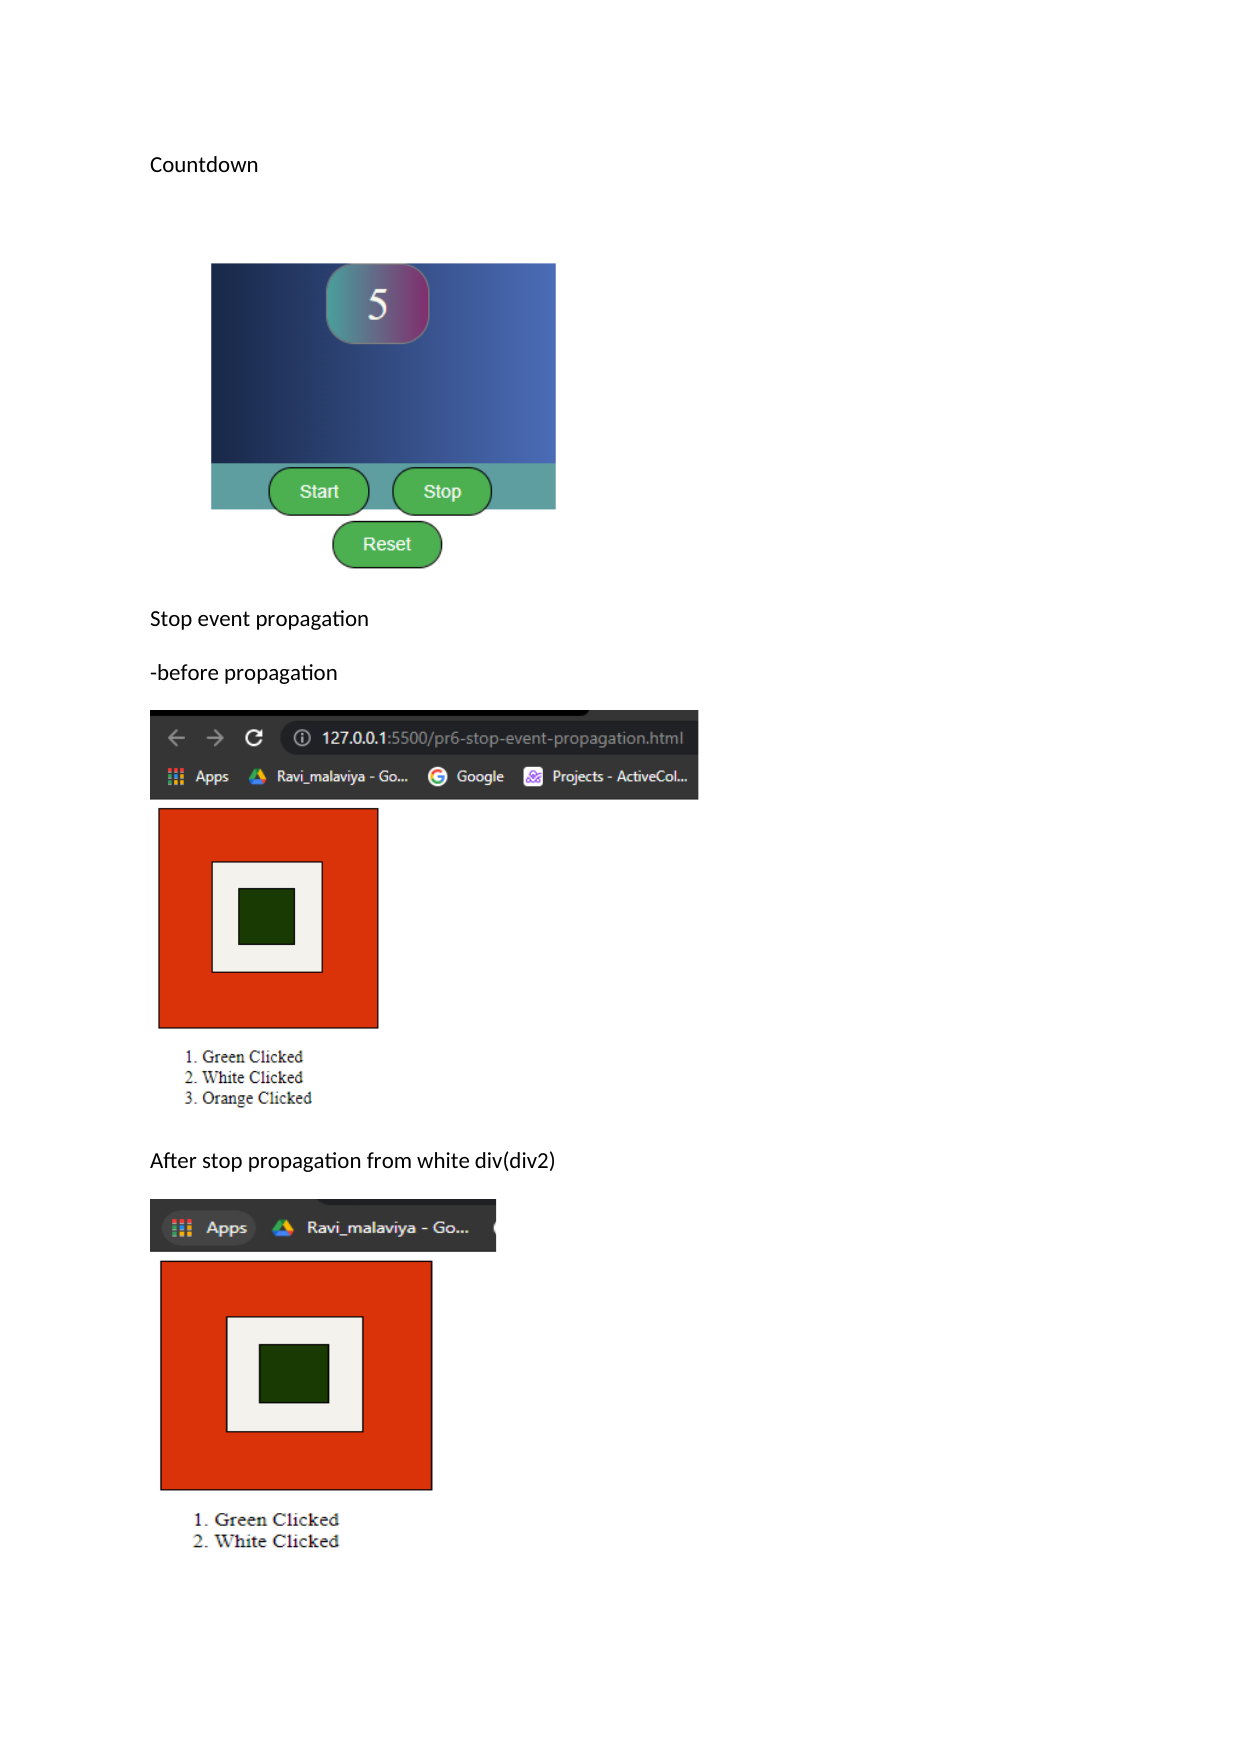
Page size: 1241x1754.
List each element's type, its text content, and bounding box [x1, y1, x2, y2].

text Countdown [150, 150, 1090, 178]
picture [150, 1199, 497, 1589]
text After stop propagation from white div(div2) [150, 1146, 1090, 1174]
picture [150, 203, 667, 580]
picture [150, 710, 699, 1122]
text Stop event propagation [150, 604, 1090, 633]
text -before propagation [150, 658, 1090, 686]
